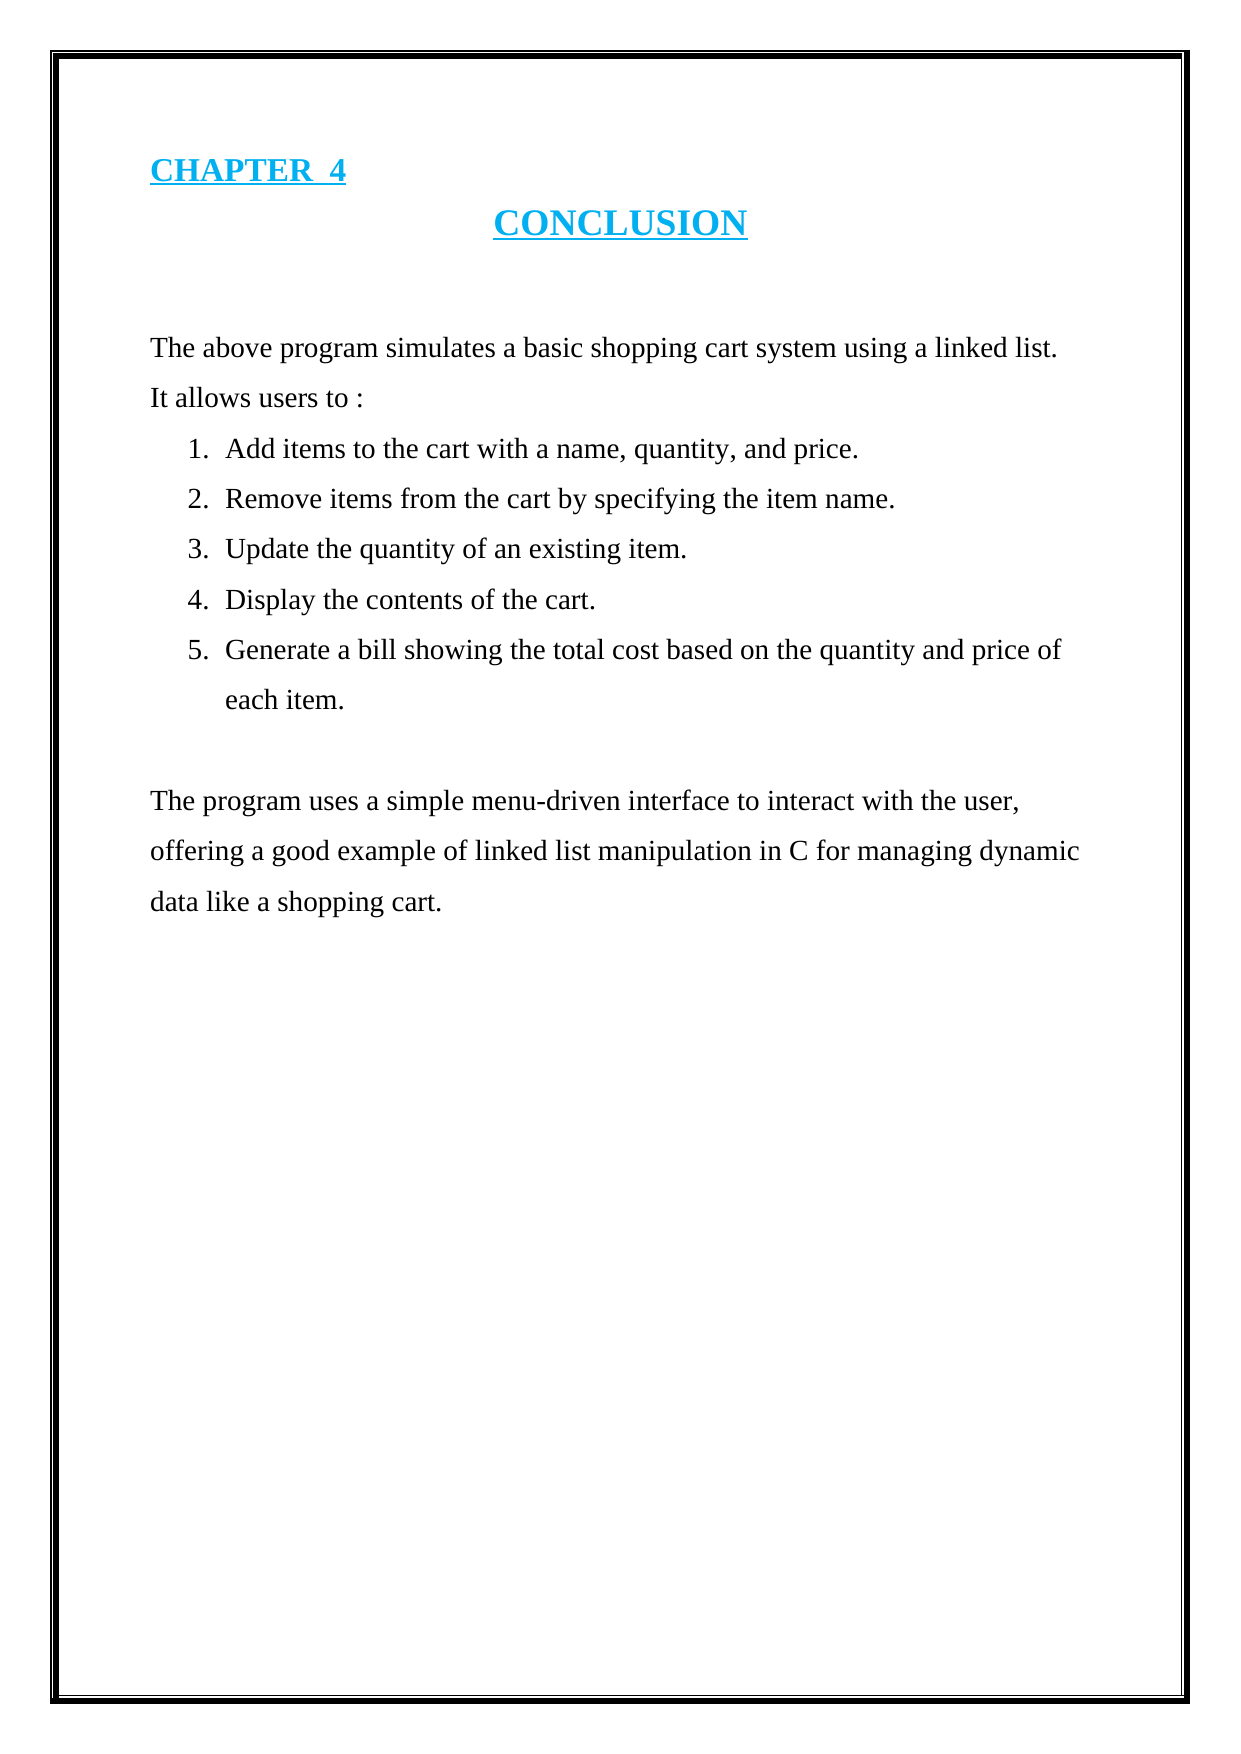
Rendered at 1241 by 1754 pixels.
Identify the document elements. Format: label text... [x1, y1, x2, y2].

text CHAPTER 4 [150, 150, 1090, 188]
list Display the contents of the cart. [187, 582, 1090, 615]
text It allows users to : [150, 381, 1090, 414]
text The program uses a simple menu-driven interface to interact with the user, offering a good example of linked list manipulation in C for managing dynamic data like a shopping cart. [150, 783, 1090, 917]
text CONCLUSION [150, 201, 1090, 244]
list Generate a bill showing the total cost based on the quantity and price of each item. [187, 632, 1090, 716]
list Remove items from the cart by specifying the item name. [187, 481, 1090, 515]
text The above program simulates a basic shopping cart system using a linked list. [150, 330, 1090, 364]
list Add items to the cart with a name, quantity, and price. [187, 431, 1090, 464]
list Update the quantity of an existing item. [187, 531, 1090, 565]
